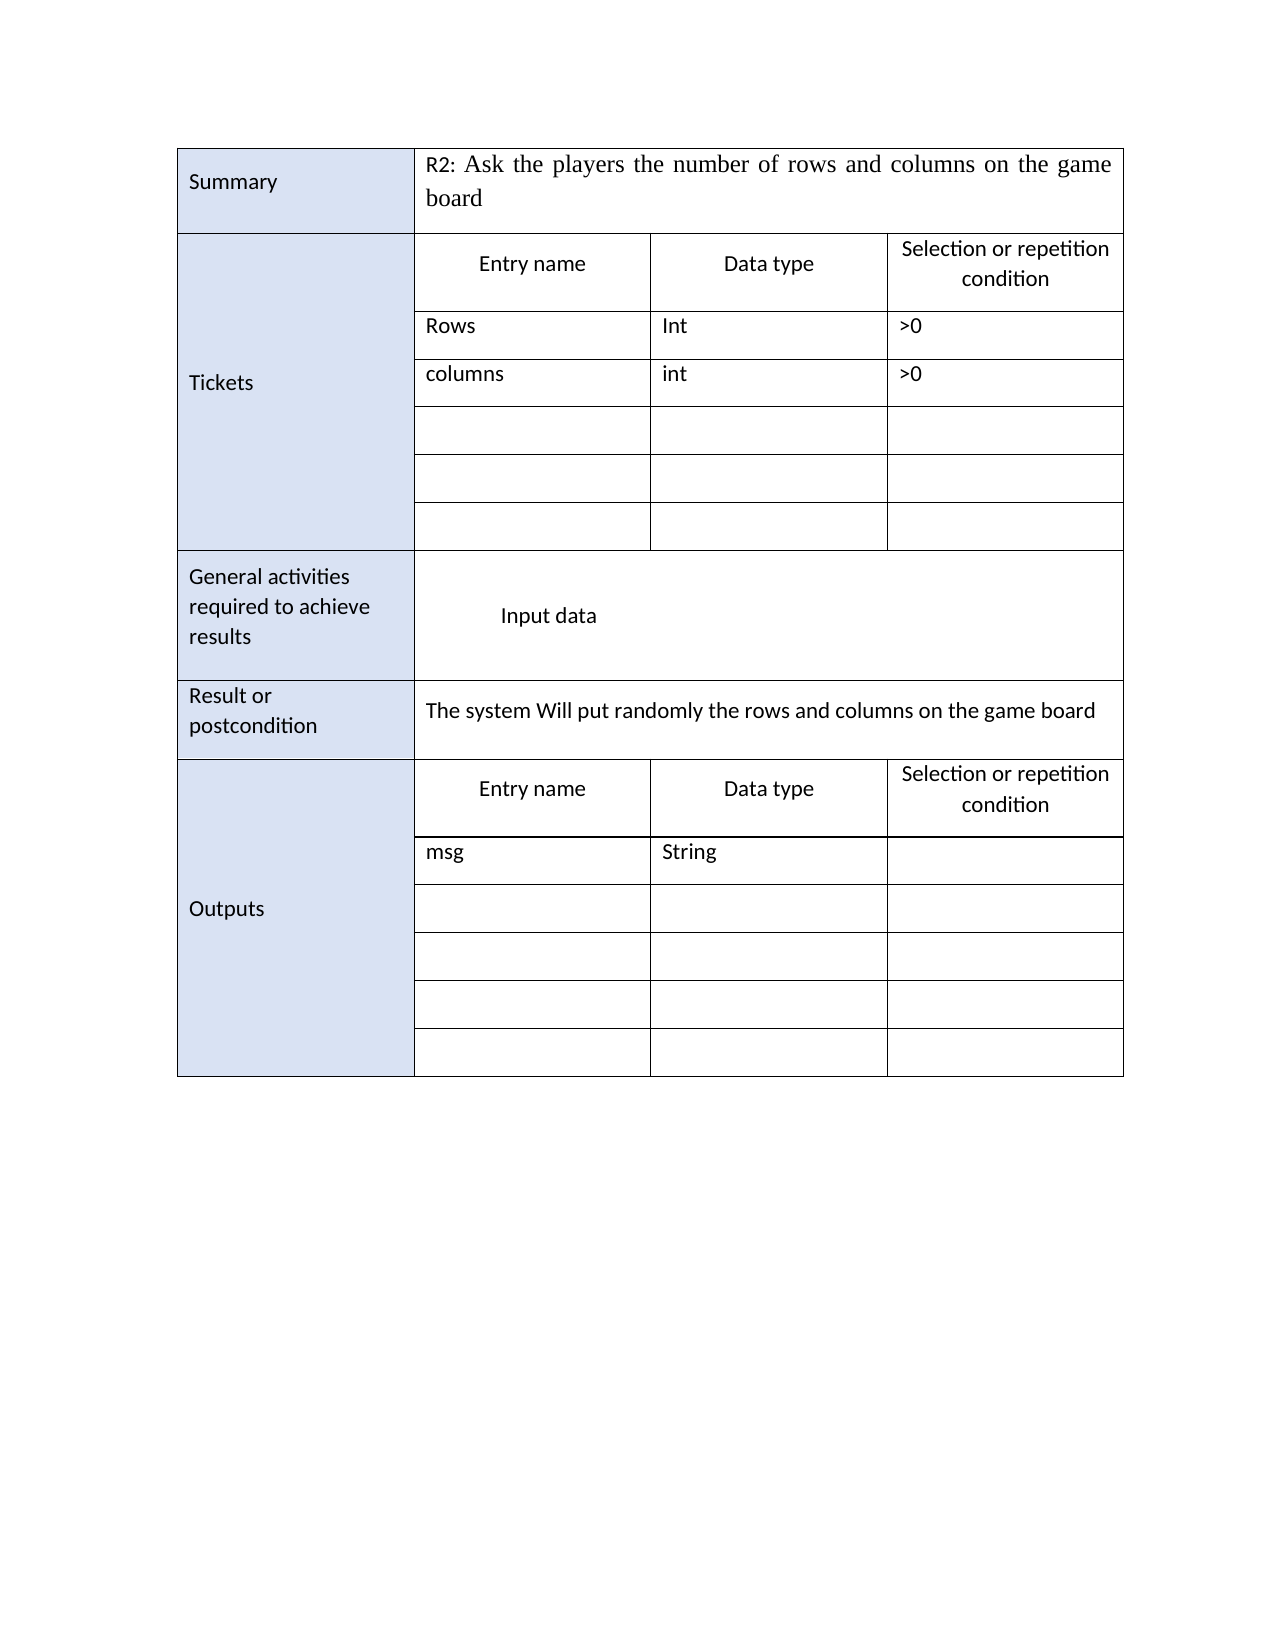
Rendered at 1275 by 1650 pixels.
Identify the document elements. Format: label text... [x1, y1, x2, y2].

table_cell columns [415, 360, 650, 406]
table_cell >0 [888, 312, 1123, 358]
table_cell [888, 1029, 1123, 1076]
table_cell [888, 407, 1123, 454]
table_cell [415, 933, 650, 980]
table_cell String [651, 838, 887, 884]
table_cell msg [415, 838, 650, 884]
table_cell [651, 407, 887, 454]
table_cell [415, 1029, 650, 1076]
table_cell Result or postcondition [178, 681, 414, 758]
table_header R2: Ask the players the number of rows and columns on the game board [415, 149, 1123, 233]
table_header Summary [178, 149, 414, 233]
table_cell [651, 981, 887, 1028]
table_cell [415, 407, 650, 454]
table_cell Rows [415, 312, 650, 358]
table_cell [888, 838, 1123, 884]
table_cell [651, 455, 887, 502]
table_cell [888, 981, 1123, 1028]
table_cell Selection or repetition condition [888, 760, 1123, 836]
table_cell Int [651, 312, 887, 358]
table_cell [651, 1029, 887, 1076]
table_cell Data type [651, 760, 887, 836]
table_cell [651, 933, 887, 980]
table_cell [651, 503, 887, 550]
table_cell Outputs [178, 760, 414, 1076]
table_cell [651, 885, 887, 932]
table_cell [415, 981, 650, 1028]
table_cell The system Will put randomly the rows and columns on the game board [415, 681, 1123, 758]
table_cell >0 [888, 360, 1123, 406]
table_cell [888, 885, 1123, 932]
table_cell [888, 503, 1123, 550]
table_cell Entry name [415, 760, 650, 836]
table_cell Entry name [415, 234, 650, 311]
table_cell [415, 503, 650, 550]
table_cell int [651, 360, 887, 406]
table_cell [888, 455, 1123, 502]
table_cell [415, 455, 650, 502]
table_cell Input data [415, 551, 1123, 680]
table_cell General activities required to achieve results [178, 551, 414, 680]
table_cell Selection or repetition condition [888, 234, 1123, 311]
table_cell [415, 885, 650, 932]
table_cell [888, 933, 1123, 980]
table_cell Tickets [178, 234, 414, 550]
table_cell Data type [651, 234, 887, 311]
